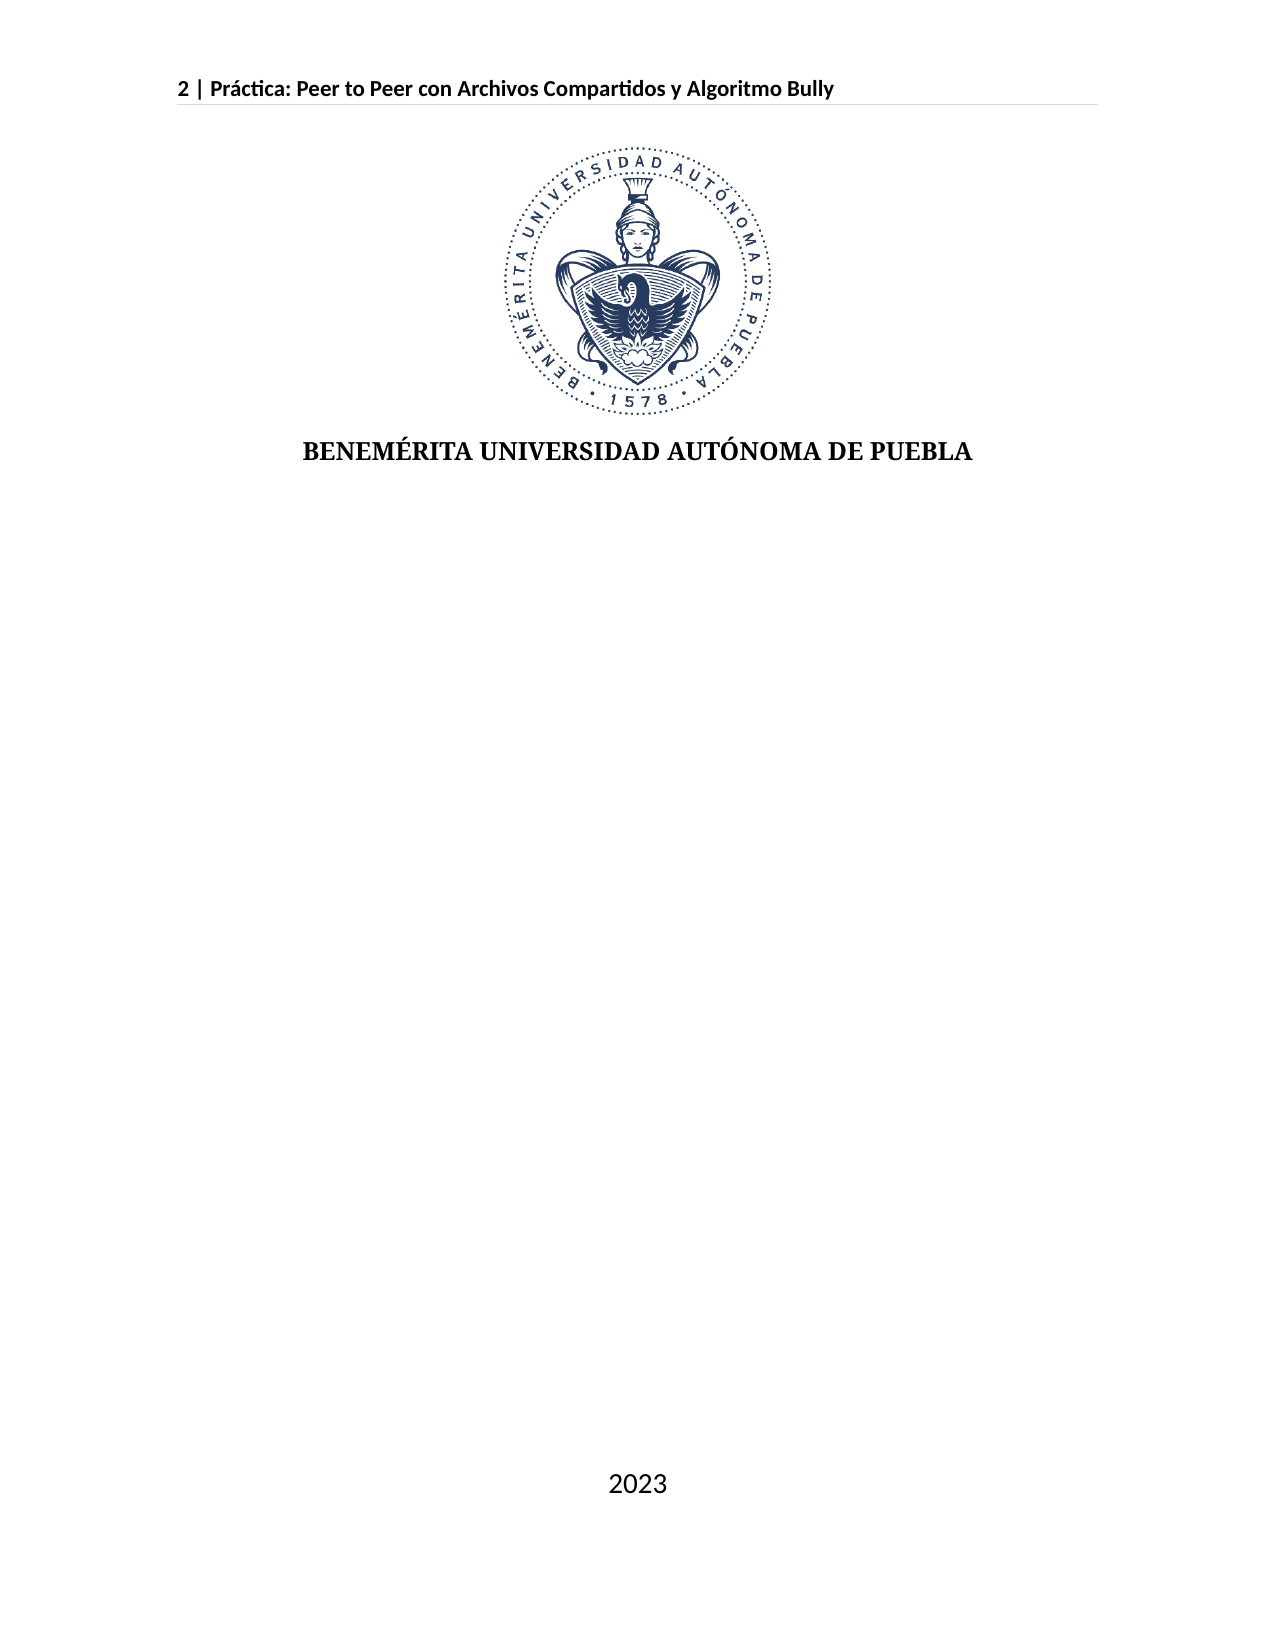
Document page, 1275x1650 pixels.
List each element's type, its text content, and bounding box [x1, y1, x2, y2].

text 2023 [177, 1465, 1098, 1501]
picture [504, 147, 771, 415]
text BENEMÉRITA UNIVERSIDAD AUTÓNOMA DE PUEBLA [177, 433, 1098, 467]
